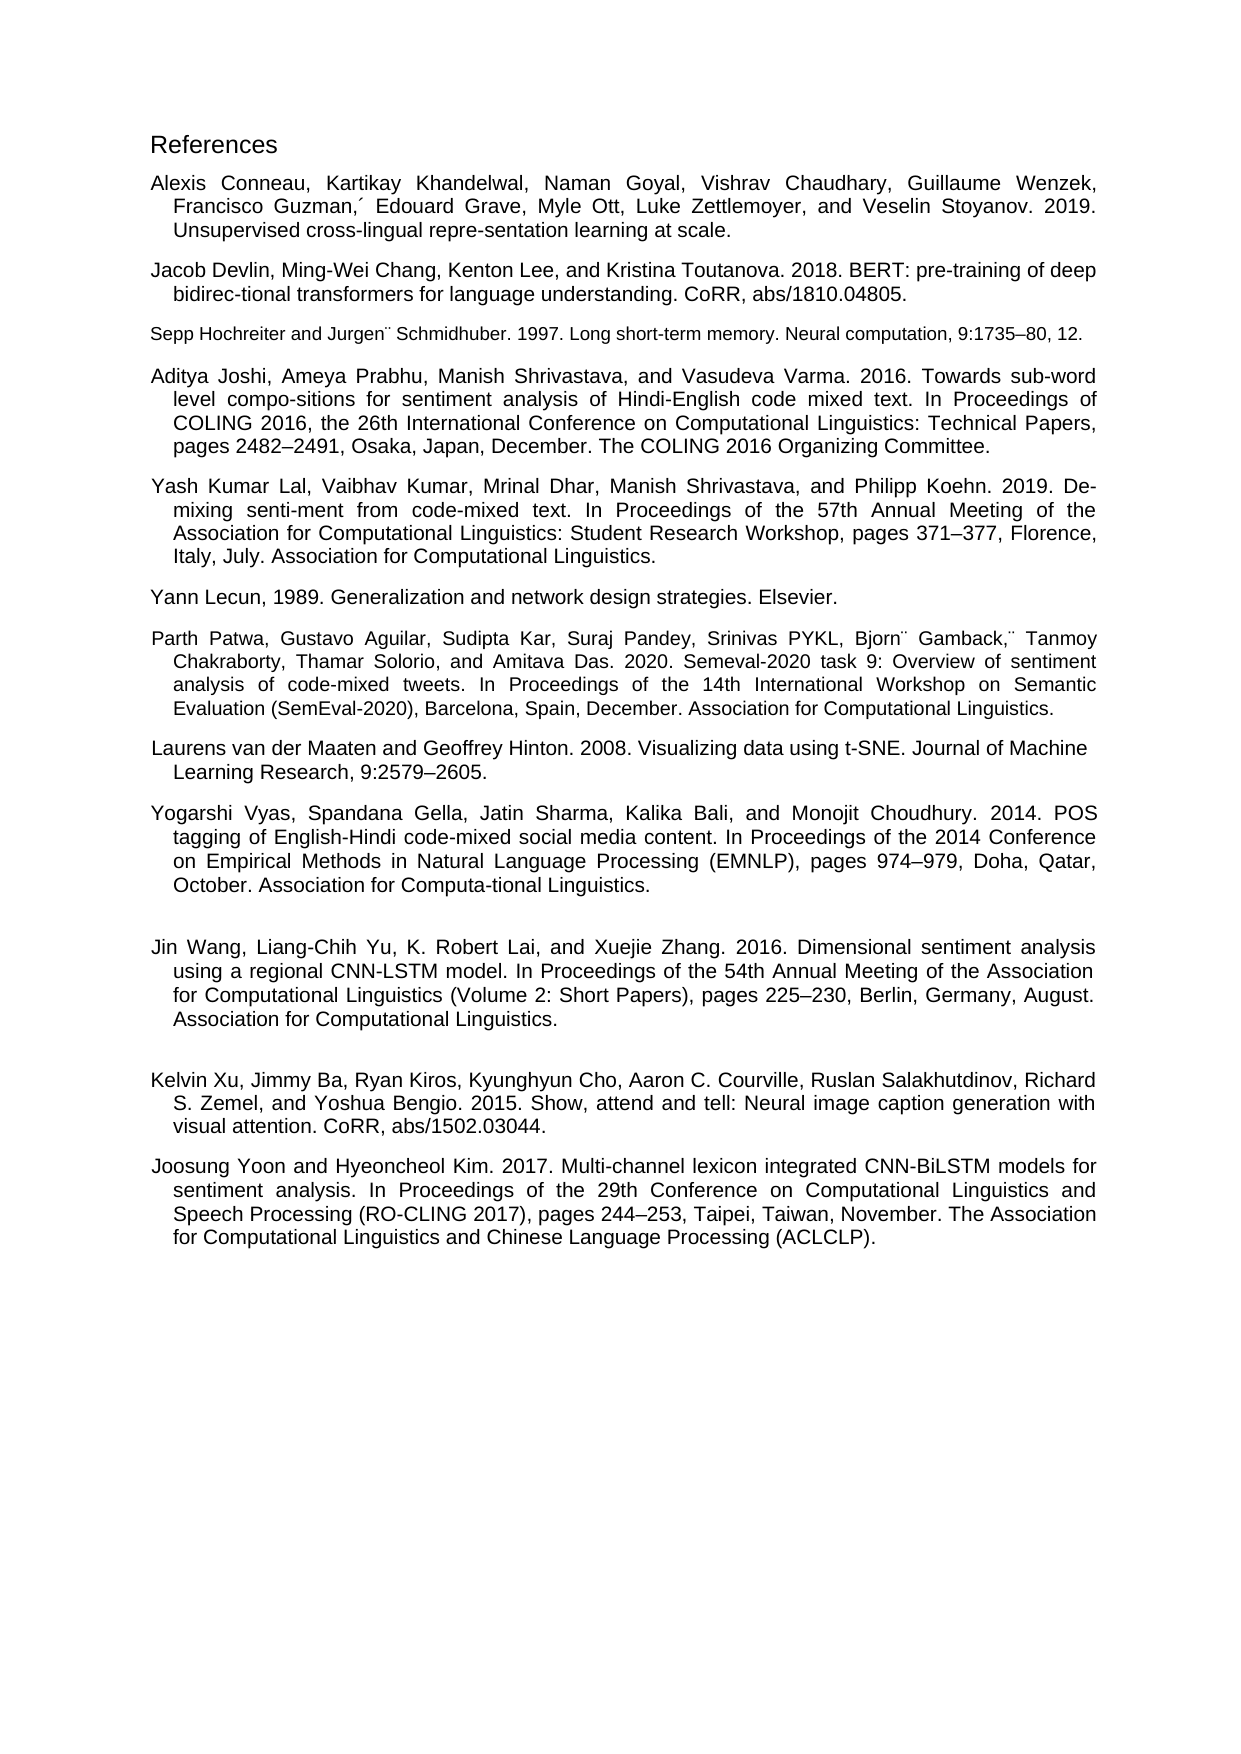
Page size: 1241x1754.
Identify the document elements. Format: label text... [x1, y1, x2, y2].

text Sepp Hochreiter and Jurgen¨ Schmidhuber. 1997. Long short-term memory. Neural computation, 9:1735–80, 12. [150, 323, 1098, 344]
text Jin Wang, Liang-Chih Yu, K. Robert Lai, and Xuejie Zhang. 2016. Dimensional sentiment analysis using a regional CNN-LSTM model. In Proceedings of the 54th Annual Meeting of the Association for Computational Linguistics (Volume 2: Short Papers), pages 225–230, Berlin, Germany, August. Association for Computational Linguistics. [151, 934, 1096, 1030]
text Jacob Devlin, Ming-Wei Chang, Kenton Lee, and Kristina Toutanova. 2018. BERT: pre-training of deep bidirec-tional transformers for language understanding. CoRR, abs/1810.04805. [150, 259, 1098, 306]
text Laurens van der Maaten and Geoffrey Hinton. 2008. Visualizing data using t-SNE. Journal of Machine Learning Research, 9:2579–2605. [151, 736, 1096, 784]
text Yash Kumar Lal, Vaibhav Kumar, Mrinal Dhar, Manish Shrivastava, and Philipp Koehn. 2019. De-mixing senti-ment from code-mixed text. In Proceedings of the 57th Annual Meeting of the Association for Computational Linguistics: Student Research Workshop, pages 371–377, Florence, Italy, July. Association for Computational Linguistics. [151, 475, 1098, 568]
text Joosung Yoon and Hyeoncheol Kim. 2017. Multi-channel lexicon integrated CNN-BiLSTM models for sentiment analysis. In Proceedings of the 29th Conference on Computational Linguistics and Speech Processing (RO-CLING 2017), pages 244–253, Taipei, Taiwan, November. The Association for Computational Linguistics and Chinese Language Processing (ACLCLP). [151, 1155, 1098, 1249]
text Yogarshi Vyas, Spandana Gella, Jatin Sharma, Kalika Bali, and Monojit Choudhury. 2014. POS tagging of English-Hindi code-mixed social media content. In Proceedings of the 2014 Conference on Empirical Methods in Natural Language Processing (EMNLP), pages 974–979, Doha, Qatar, October. Association for Computa-tional Linguistics. [150, 801, 1098, 896]
text Alexis Conneau, Kartikay Khandelwal, Naman Goyal, Vishrav Chaudhary, Guillaume Wenzek, Francisco Guzman,´ Edouard Grave, Myle Ott, Luke Zettlemoyer, and Veselin Stoyanov. 2019. Unsupervised cross-lingual repre-sentation learning at scale. [150, 171, 1098, 242]
text Aditya Joshi, Ameya Prabhu, Manish Shrivastava, and Vasudeva Varma. 2016. Towards sub-word level compo-sitions for sentiment analysis of Hindi-English code mixed text. In Proceedings of COLING 2016, the 26th International Conference on Computational Linguistics: Technical Papers, pages 2482–2491, Osaka, Japan, December. The COLING 2016 Organizing Committee. [151, 364, 1098, 458]
text Kelvin Xu, Jimmy Ba, Ryan Kiros, Kyunghyun Cho, Aaron C. Courville, Ruslan Salakhutdinov, Richard S. Zemel, and Yoshua Bengio. 2015. Show, attend and tell: Neural image caption generation with visual attention. CoRR, abs/1502.03044. [150, 1068, 1098, 1138]
text References [150, 130, 1098, 158]
text Parth Patwa, Gustavo Aguilar, Sudipta Kar, Suraj Pandey, Srinivas PYKL, Bjorn¨ Gamback,¨ Tanmoy Chakraborty, Thamar Solorio, and Amitava Das. 2020. Semeval-2020 task 9: Overview of sentiment analysis of code-mixed tweets. In Proceedings of the 14th International Workshop on Semantic Evaluation (SemEval-2020), Barcelona, Spain, December. Association for Computational Linguistics. [151, 626, 1098, 719]
text Yann Lecun, 1989. Generalization and network design strategies. Elsevier. [150, 585, 1098, 609]
